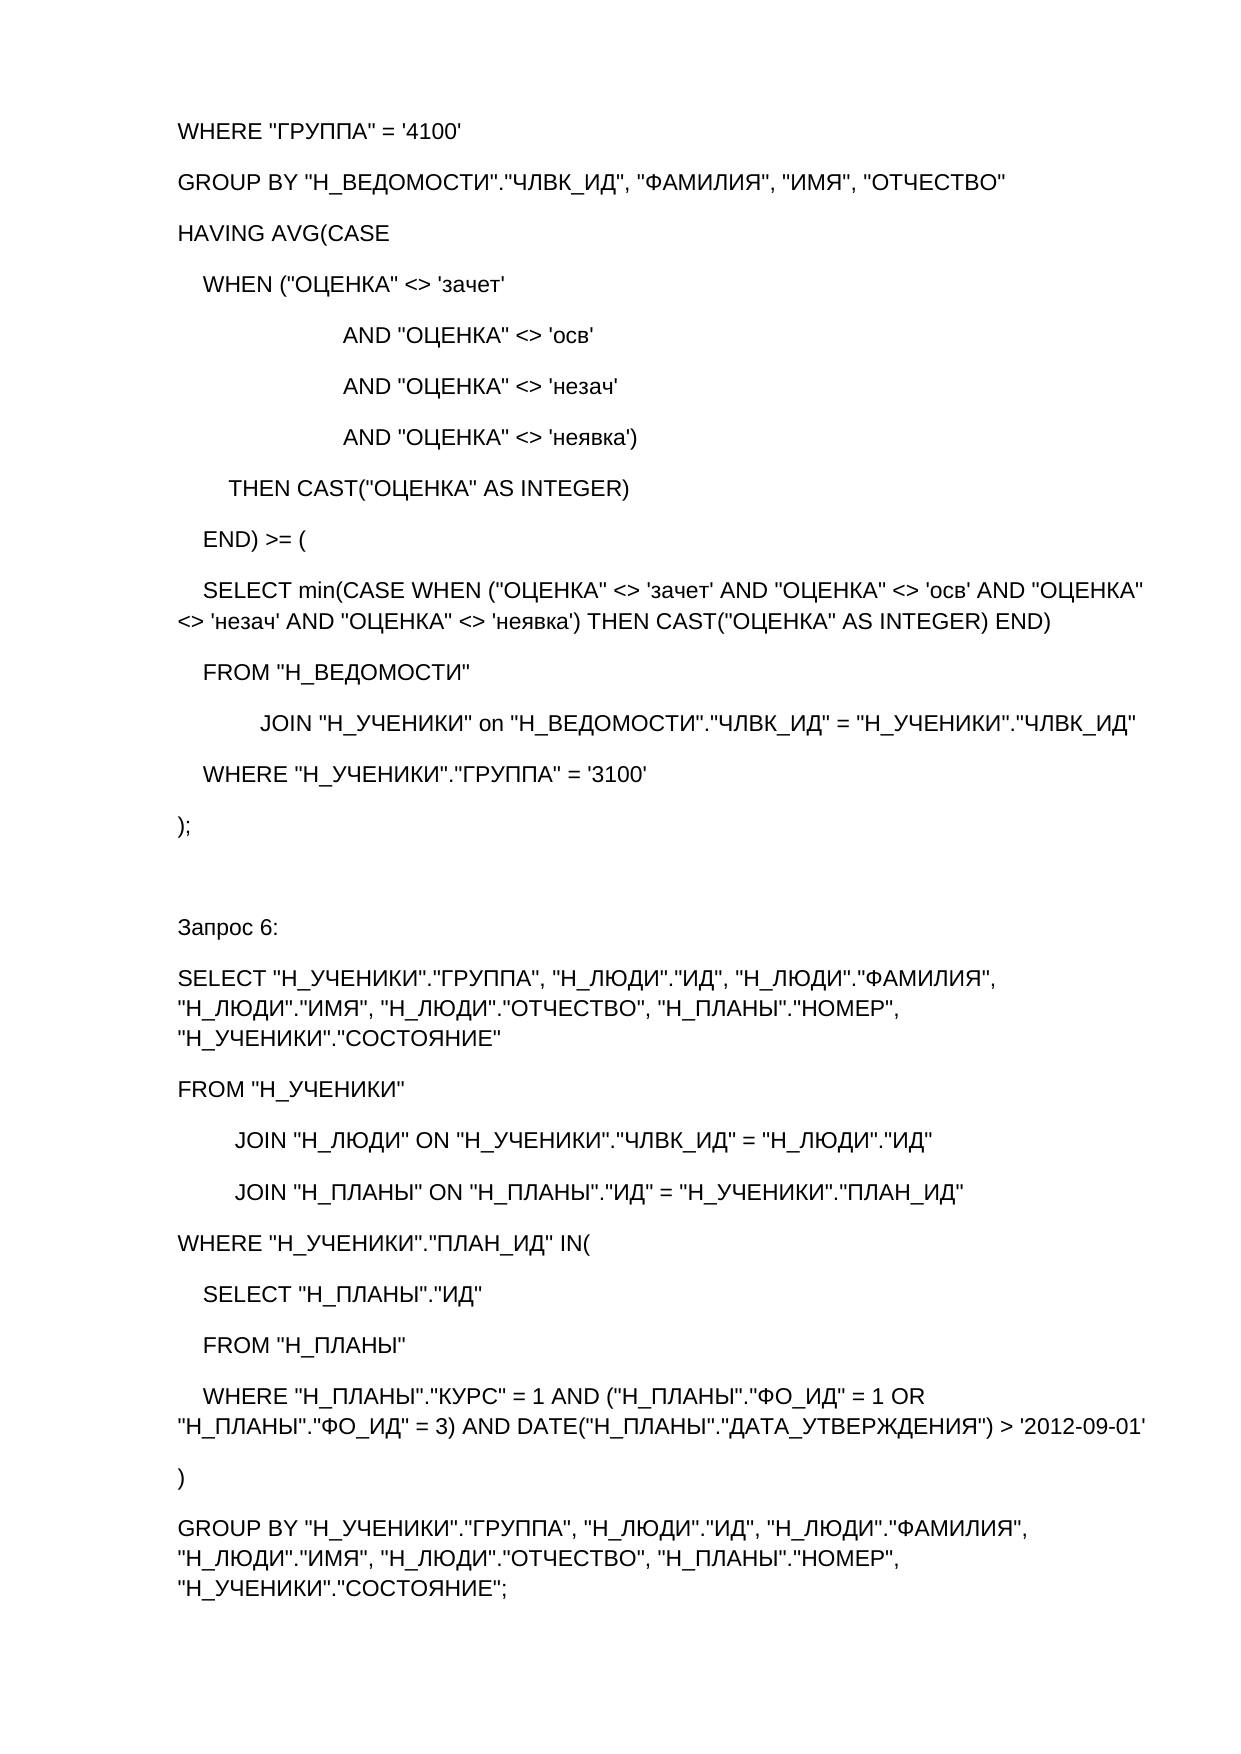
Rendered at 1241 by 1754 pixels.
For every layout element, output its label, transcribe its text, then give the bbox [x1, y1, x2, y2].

text GROUP BY "Н_УЧЕНИКИ"."ГРУППА", "Н_ЛЮДИ"."ИД", "Н_ЛЮДИ"."ФАМИЛИЯ", "Н_ЛЮДИ"."ИМЯ", "Н_ЛЮДИ"."ОТЧЕСТВО", "Н_ПЛАНЫ"."НОМЕР", "Н_УЧЕНИКИ"."СОСТОЯНИЕ"; [177, 1515, 1152, 1602]
text Запрос 6: [177, 914, 1152, 940]
text AND "ОЦЕНКА" <> 'осв' [177, 322, 1152, 349]
text FROM "Н_УЧЕНИКИ" [177, 1076, 1152, 1103]
text JOIN "Н_ПЛАНЫ" ON "Н_ПЛАНЫ"."ИД" = "Н_УЧЕНИКИ"."ПЛАН_ИД" [177, 1178, 1152, 1205]
text AND "ОЦЕНКА" <> 'незач' [177, 373, 1152, 400]
text GROUP BY "Н_ВЕДОМОСТИ"."ЧЛВК_ИД", "ФАМИЛИЯ", "ИМЯ", "ОТЧЕСТВО" [177, 169, 1152, 196]
text HAVING AVG(CASE [177, 220, 1152, 247]
text SELECT "Н_УЧЕНИКИ"."ГРУППА", "Н_ЛЮДИ"."ИД", "Н_ЛЮДИ"."ФАМИЛИЯ", "Н_ЛЮДИ"."ИМЯ", "Н_ЛЮДИ"."ОТЧЕСТВО", "Н_ПЛАНЫ"."НОМЕР", "Н_УЧЕНИКИ"."СОСТОЯНИЕ" [177, 965, 1152, 1052]
text SELECT "Н_ПЛАНЫ"."ИД" [177, 1281, 1152, 1307]
text FROM "Н_ПЛАНЫ" [177, 1332, 1152, 1358]
text END) >= ( [177, 526, 1152, 553]
text WHERE "ГРУППА" = '4100' [177, 118, 1152, 144]
text ) [177, 1464, 1152, 1490]
text ); [177, 812, 1152, 838]
text SELECT min(CASE WHEN ("ОЦЕНКА" <> 'зачет' AND "ОЦЕНКА" <> 'осв' AND "ОЦЕНКА" <> 'незач' AND "ОЦЕНКА" <> 'неявка') THEN CAST("ОЦЕНКА" AS INTEGER) END) [177, 577, 1152, 634]
text WHERE "Н_ПЛАНЫ"."КУРС" = 1 AND ("Н_ПЛАНЫ"."ФО_ИД" = 1 OR "Н_ПЛАНЫ"."ФО_ИД" = 3) AND DATE("Н_ПЛАНЫ"."ДАТА_УТВЕРЖДЕНИЯ") > '2012-09-01' [177, 1383, 1152, 1439]
text JOIN "Н_УЧЕНИКИ" on "Н_ВЕДОМОСТИ"."ЧЛВК_ИД" = "Н_УЧЕНИКИ"."ЧЛВК_ИД" [177, 710, 1152, 736]
text JOIN "Н_ЛЮДИ" ON "Н_УЧЕНИКИ"."ЧЛВК_ИД" = "Н_ЛЮДИ"."ИД" [177, 1127, 1152, 1154]
text WHEN ("ОЦЕНКА" <> 'зачет' [177, 271, 1152, 298]
text AND "ОЦЕНКА" <> 'неявка') [177, 424, 1152, 451]
text FROM "Н_ВЕДОМОСТИ" [177, 659, 1152, 685]
text THEN CAST("ОЦЕНКА" AS INTEGER) [177, 475, 1152, 502]
text WHERE "Н_УЧЕНИКИ"."ПЛАН_ИД" IN( [177, 1229, 1152, 1256]
text WHERE "Н_УЧЕНИКИ"."ГРУППА" = '3100' [177, 761, 1152, 787]
